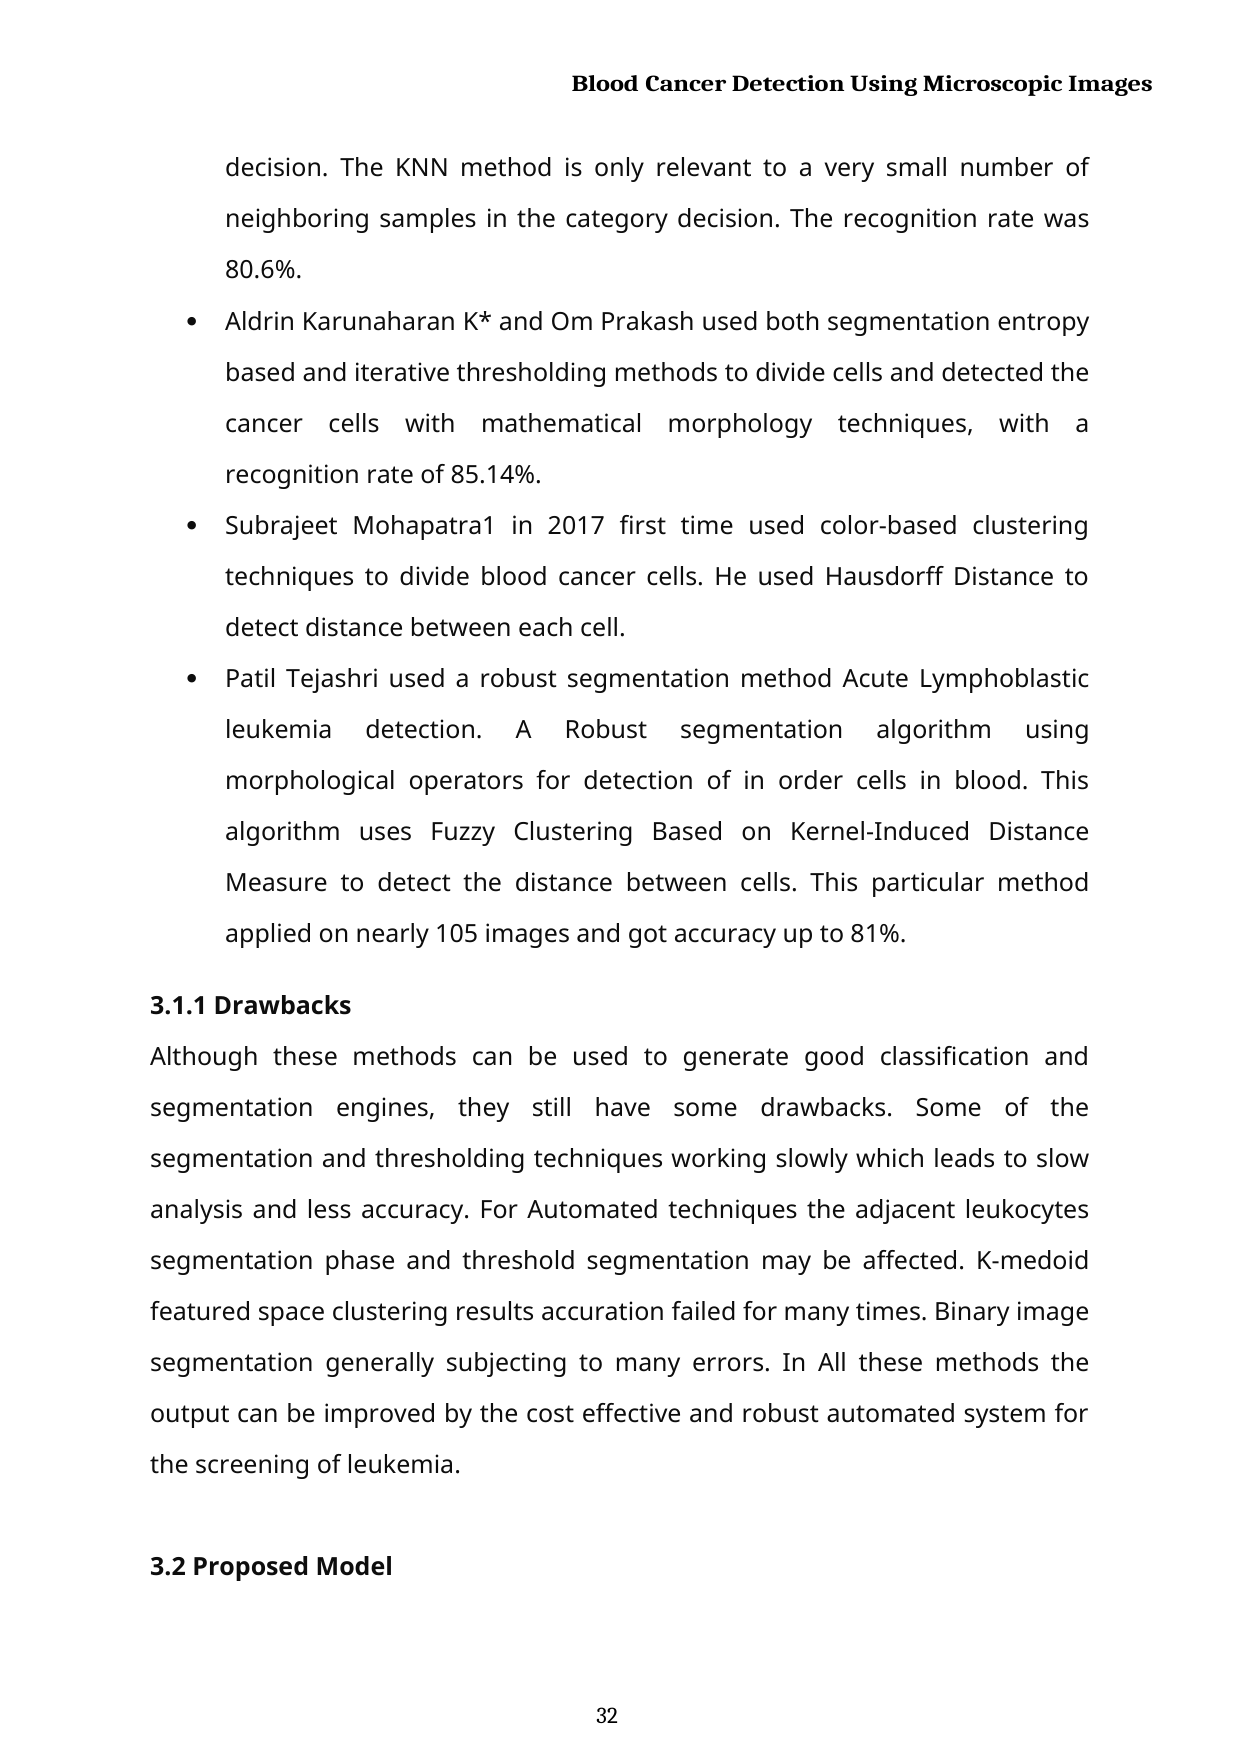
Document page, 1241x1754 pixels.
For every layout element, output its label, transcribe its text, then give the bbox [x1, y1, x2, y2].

text Although these methods can be used to generate good classification and segmentation engines, they still have some drawbacks. Some of the segmentation and thresholding techniques working slowly which leads to slow analysis and less accuracy. For Automated techniques the adjacent leukocytes segmentation phase and threshold segmentation may be affected. K-medoid featured space clustering results accuration failed for many times. Binary image segmentation generally subjecting to many errors. In All these methods the output can be improved by the cost effective and robust automated system for the screening of leukemia. [150, 1038, 1090, 1481]
text 3.1.1 Drawbacks [150, 987, 1090, 1022]
list Aldrin Karunaharan K* and Om Prakash used both segmentation entropy based and iterative thresholding methods to divide cells and detected the cancer cells with mathematical morphology techniques, with a recognition rate of 85.14%. [187, 303, 1090, 490]
list Patil Tejashri used a robust segmentation method Acute Lymphoblastic leukemia detection. A Robust segmentation algorithm using morphological operators for detection of in order cells in blood. This algorithm uses Fuzzy Clustering Based on Kernel-Induced Distance Measure to detect the distance between cells. This particular method applied on nearly 105 images and got accuracy up to 81%. [187, 660, 1090, 950]
text 3.2 Proposed Model [150, 1549, 1090, 1583]
list Subrajeet Mohapatra1 in 2017 first time used color-based clustering techniques to divide blood cancer cells. He used Hausdorff Distance to detect distance between each cell. [187, 507, 1090, 643]
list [187, 150, 1090, 286]
